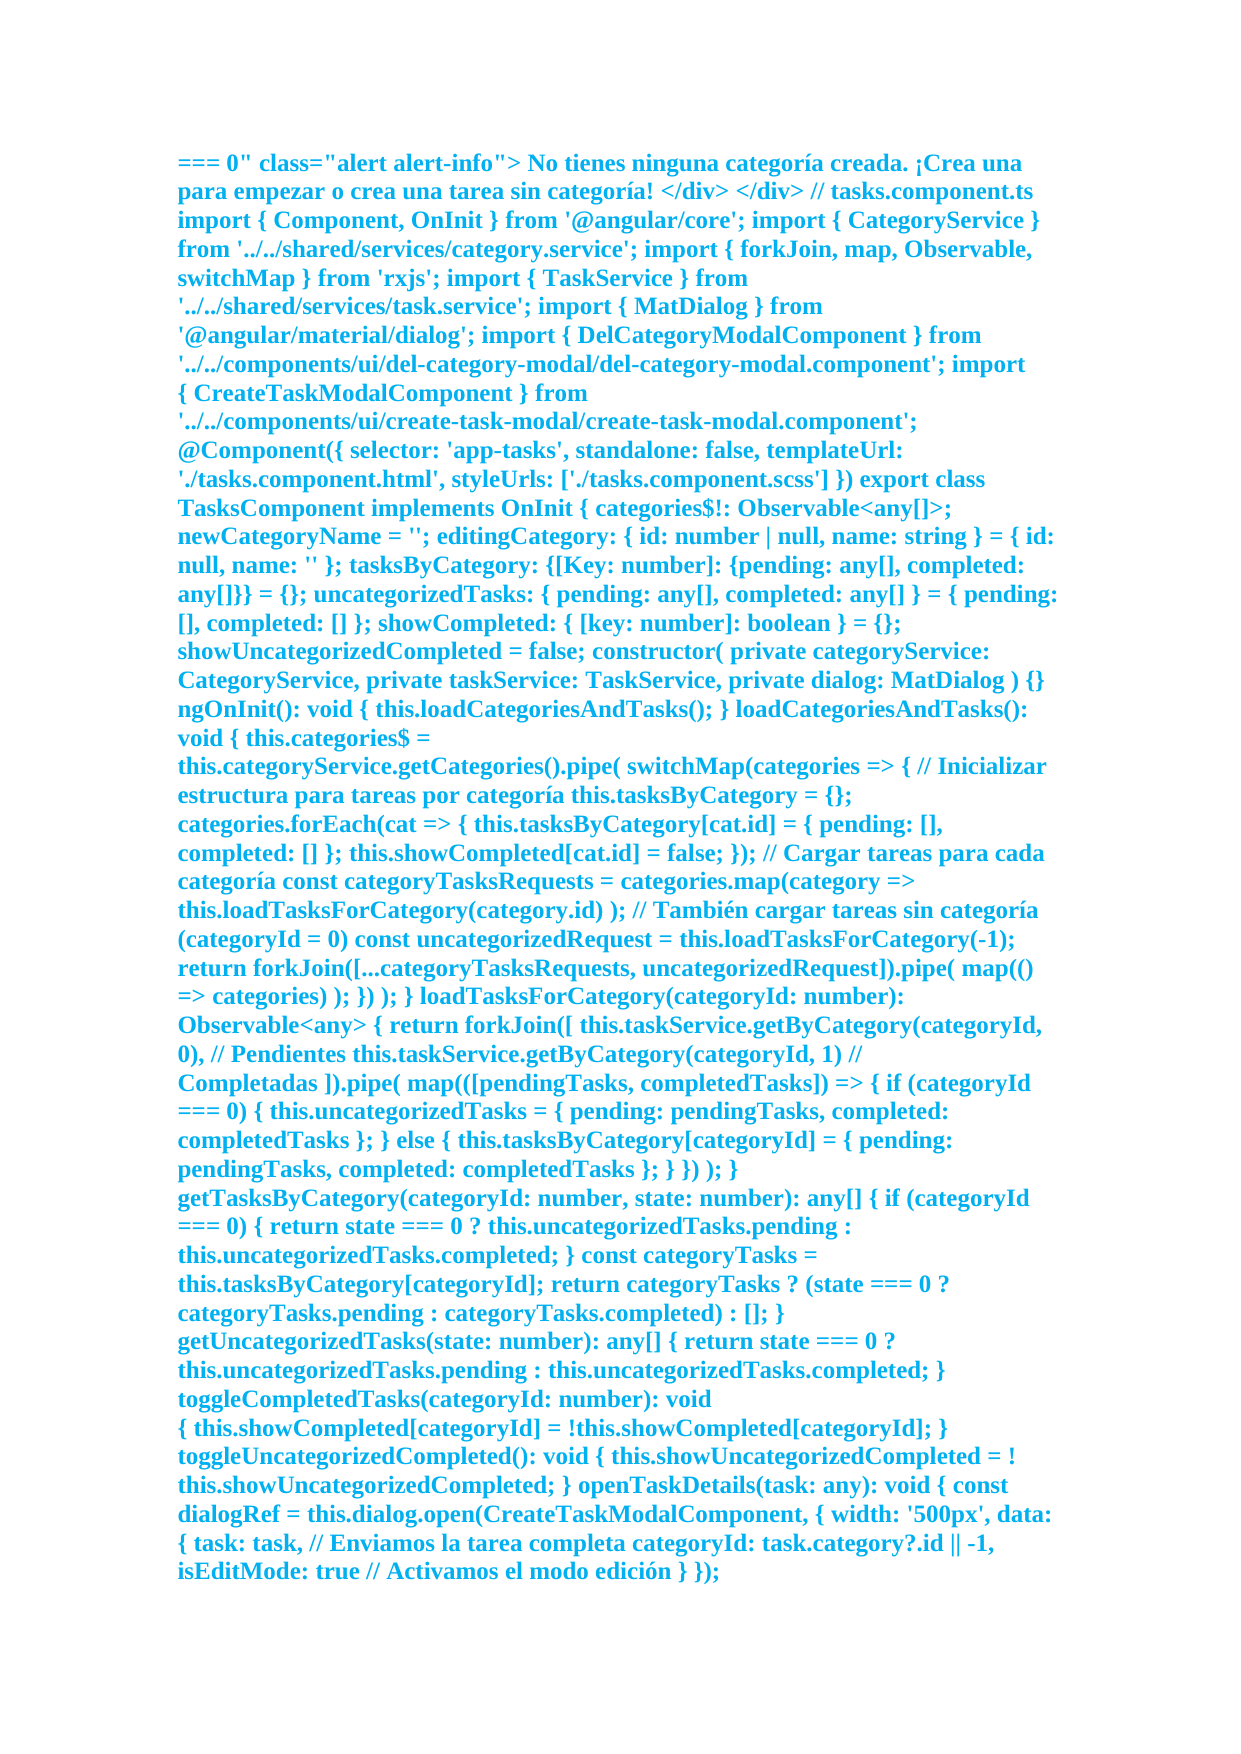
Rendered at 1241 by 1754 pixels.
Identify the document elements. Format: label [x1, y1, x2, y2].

text [177, 148, 1063, 1585]
